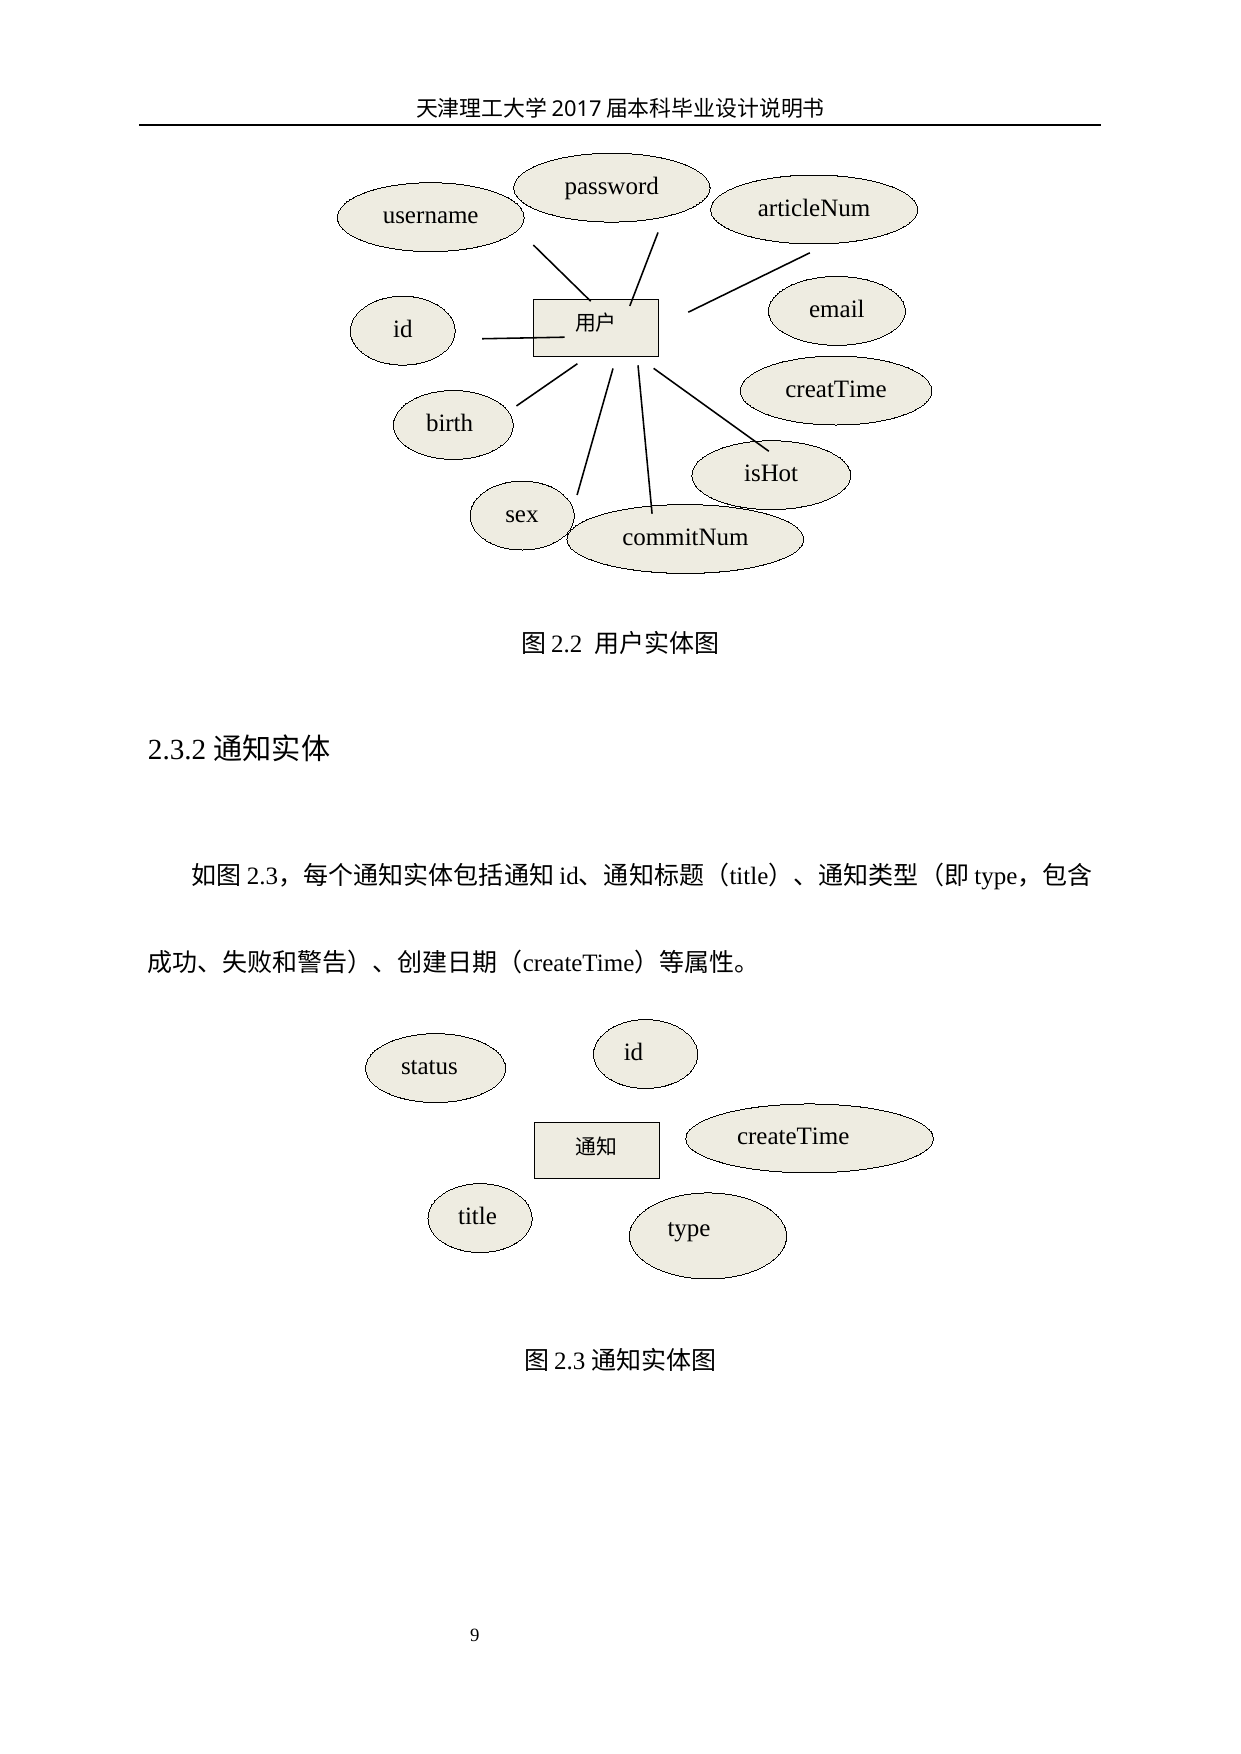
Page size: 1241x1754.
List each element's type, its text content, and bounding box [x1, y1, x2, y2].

text 图2.3 通知实体图 [148, 1323, 1093, 1393]
subtitle 2.3.2 通知实体 [148, 712, 1093, 782]
text 如图2.3，每个通知实体包括通知id、通知标题（title）、通知类型（即type，包含成功、失败和警告）、创建日期（createTime）等属性。 [148, 839, 1093, 995]
text 图2.2 用户实体图 [148, 607, 1093, 676]
